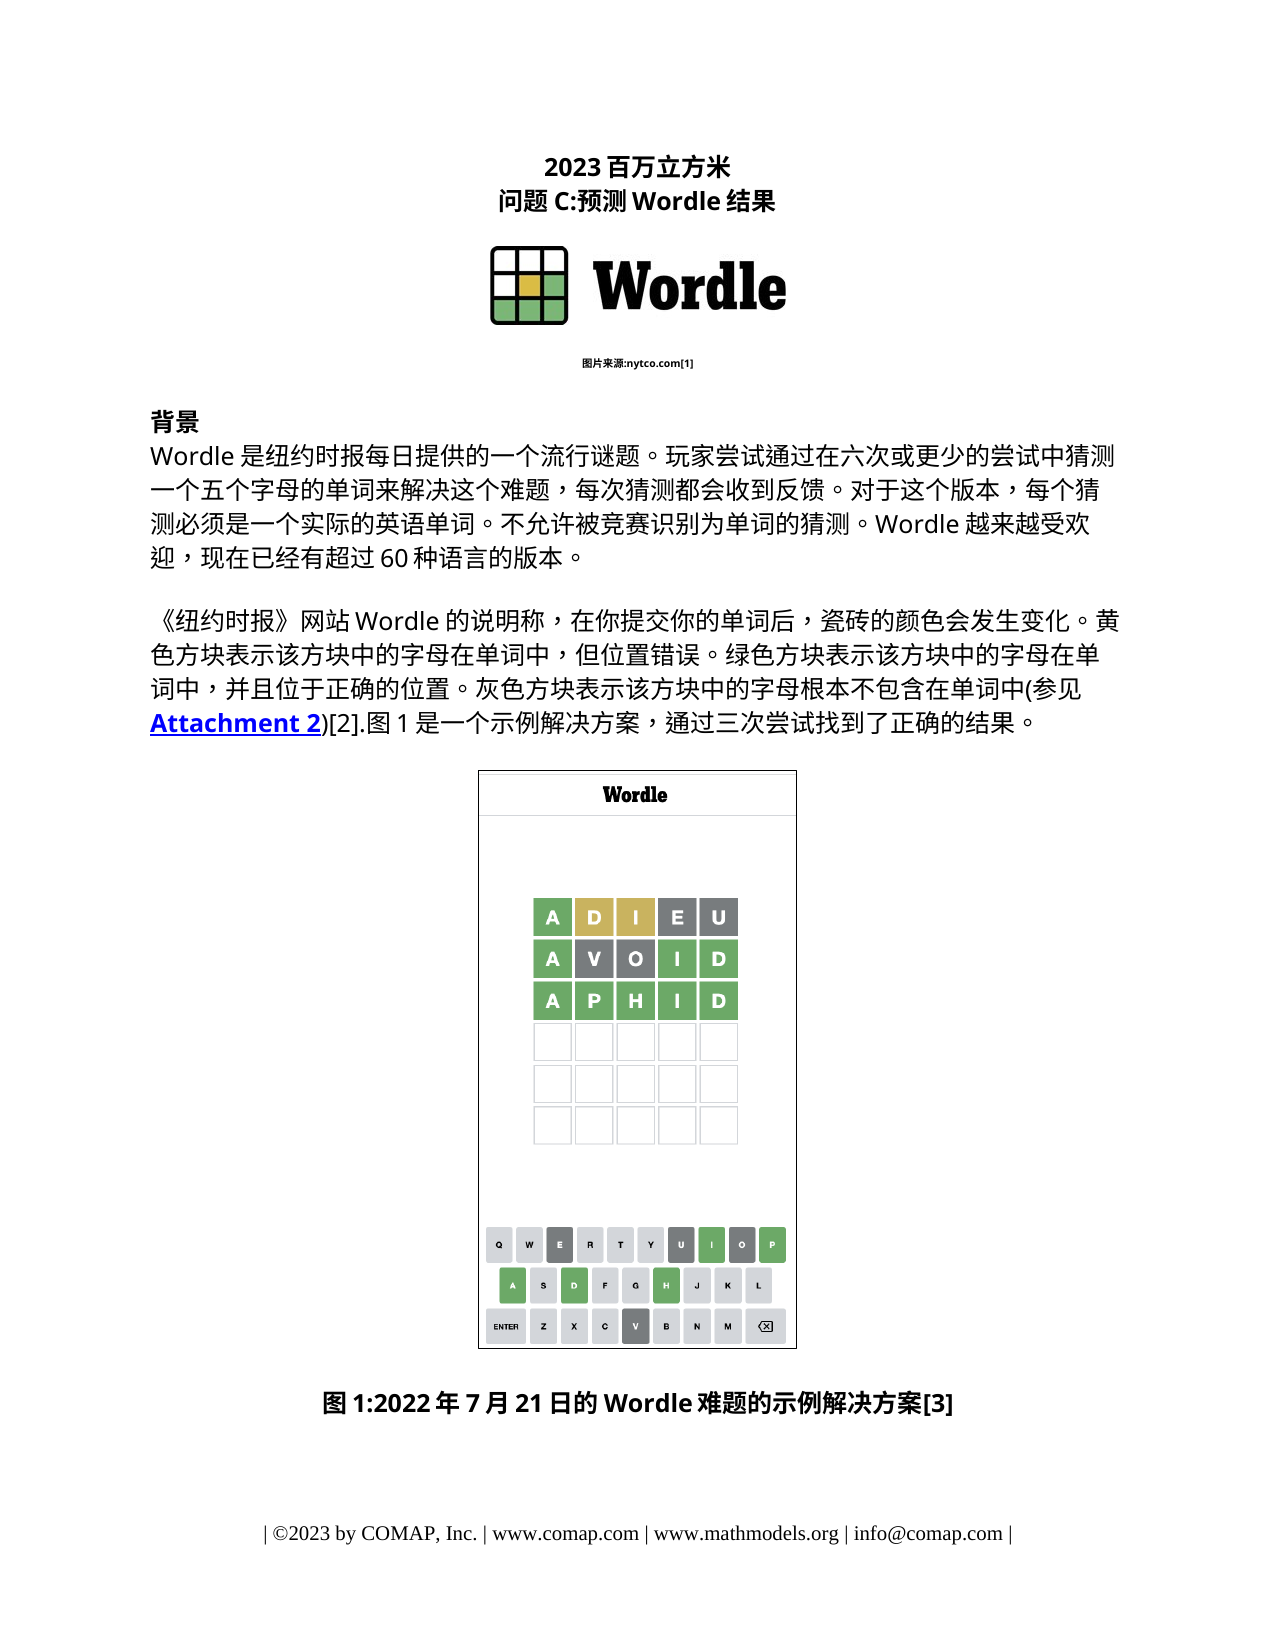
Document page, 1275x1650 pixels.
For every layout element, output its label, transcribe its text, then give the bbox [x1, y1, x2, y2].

picture [479, 774, 796, 1344]
text 《纽约时报》网站Wordle的说明称，在你提交你的单词后，瓷砖的颜色会发生变化。黄色方块表示该方块中的字母在单词中，但位置错误。绿色方块表示该方块中的字母在单词中，并且位于正确的位置。灰色方块表示该方块中的字母根本不包含在单词中(参见Attachment 2)[2].图1是一个示例解决方案，通过三次尝试找到了正确的结果。 [150, 603, 1122, 739]
text 问题C:预测Wordle结果 [282, 184, 993, 218]
subtitle 背景 [150, 404, 1135, 438]
subtitle 2023百万立方米 [282, 150, 993, 184]
text 图片来源:nytco.com[1] [282, 356, 993, 370]
text Wordle是纽约时报每日提供的一个流行谜题。玩家尝试通过在六次或更少的尝试中猜测一个五个字母的单词来解决这个难题，每次猜测都会收到反馈。对于这个版本，每个猜测必须是一个实际的英语单词。不允许被竞赛识别为单词的猜测。Wordle越来越受欢迎，现在已经有超过60种语言的版本。 [150, 438, 1123, 574]
subtitle 图1:2022年7月21日的Wordle难题的示例解决方案[3] [282, 1385, 993, 1419]
picture [490, 246, 786, 325]
